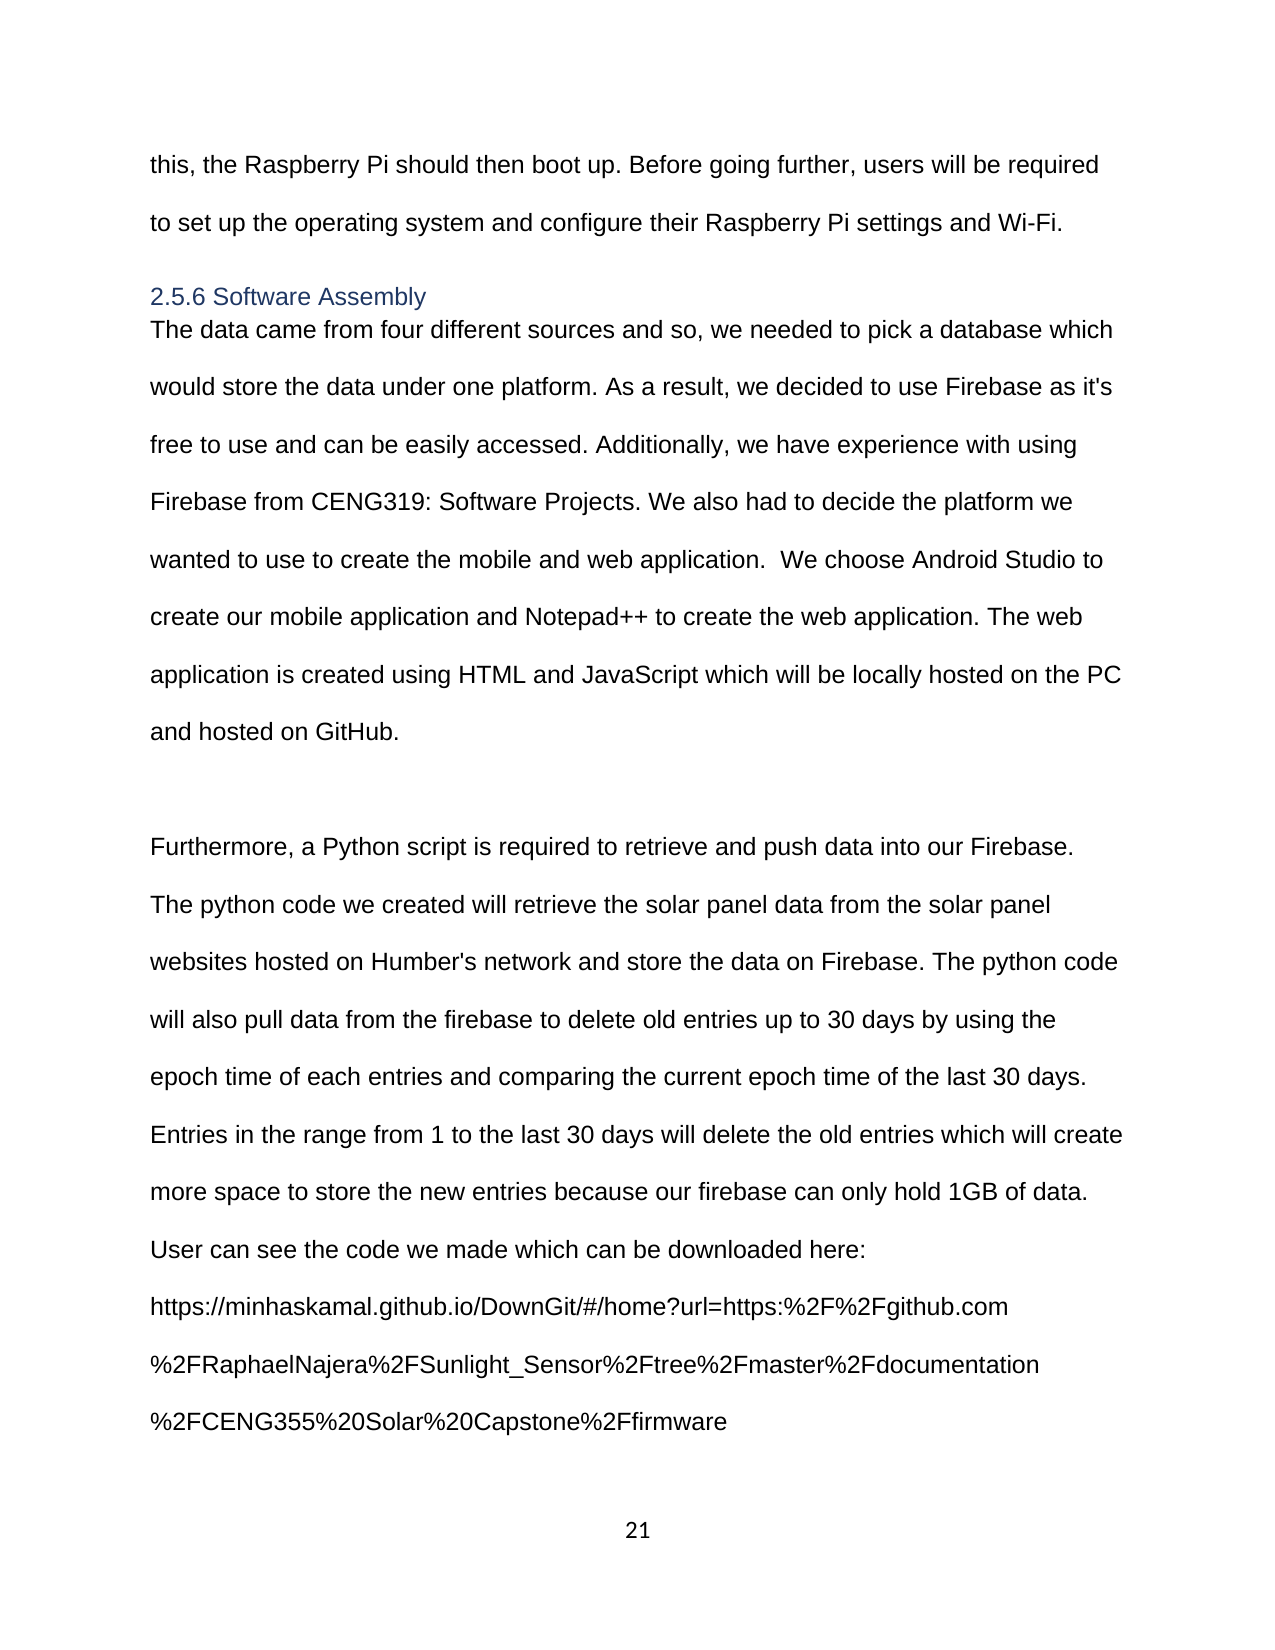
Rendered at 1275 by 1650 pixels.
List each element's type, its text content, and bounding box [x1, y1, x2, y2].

text The python code we created will retrieve the solar panel data from the solar panel websites hosted on Humber's network and store the data on Firebase. The python code will also pull data from the firebase to delete old entries up to 30 days by using the epoch time of each entries and comparing the current epoch time of the last 30 days. Entries in the range from 1 to the last 30 days will delete the old entries which will create more space to store the new entries because our firebase can only hold 1GB of data. User can see the code we made which can be downloaded here: https://minhaskamal.github.io/DownGit/#/home?url=https:%2F%2Fgithub.com%2FRaphaelNajera%2FSunlight_Sensor%2Ftree%2Fmaster%2Fdocumentation%2FCENG355%20Solar%20Capstone%2Ffirmware [150, 890, 1125, 1436]
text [150, 150, 1125, 236]
text Furthermore, a Python script is required to retrieve and push data into our Firebase. [150, 832, 1125, 861]
text The data came from four different sources and so, we needed to pick a database which would store the data under one platform. As a result, we decided to use Firebase as it's free to use and can be easily accessed. Additionally, we have experience with using Firebase from CENG319: Software Projects. We also had to decide the platform we wanted to use to create the mobile and web application. We choose Android Studio to create our mobile application and Notepad++ to create the web application. The web application is created using HTML and JavaScript which will be locally hosted on the PC and hosted on GitHub. [150, 315, 1125, 746]
subtitle 2.5.6 Software Assembly [150, 282, 1125, 310]
